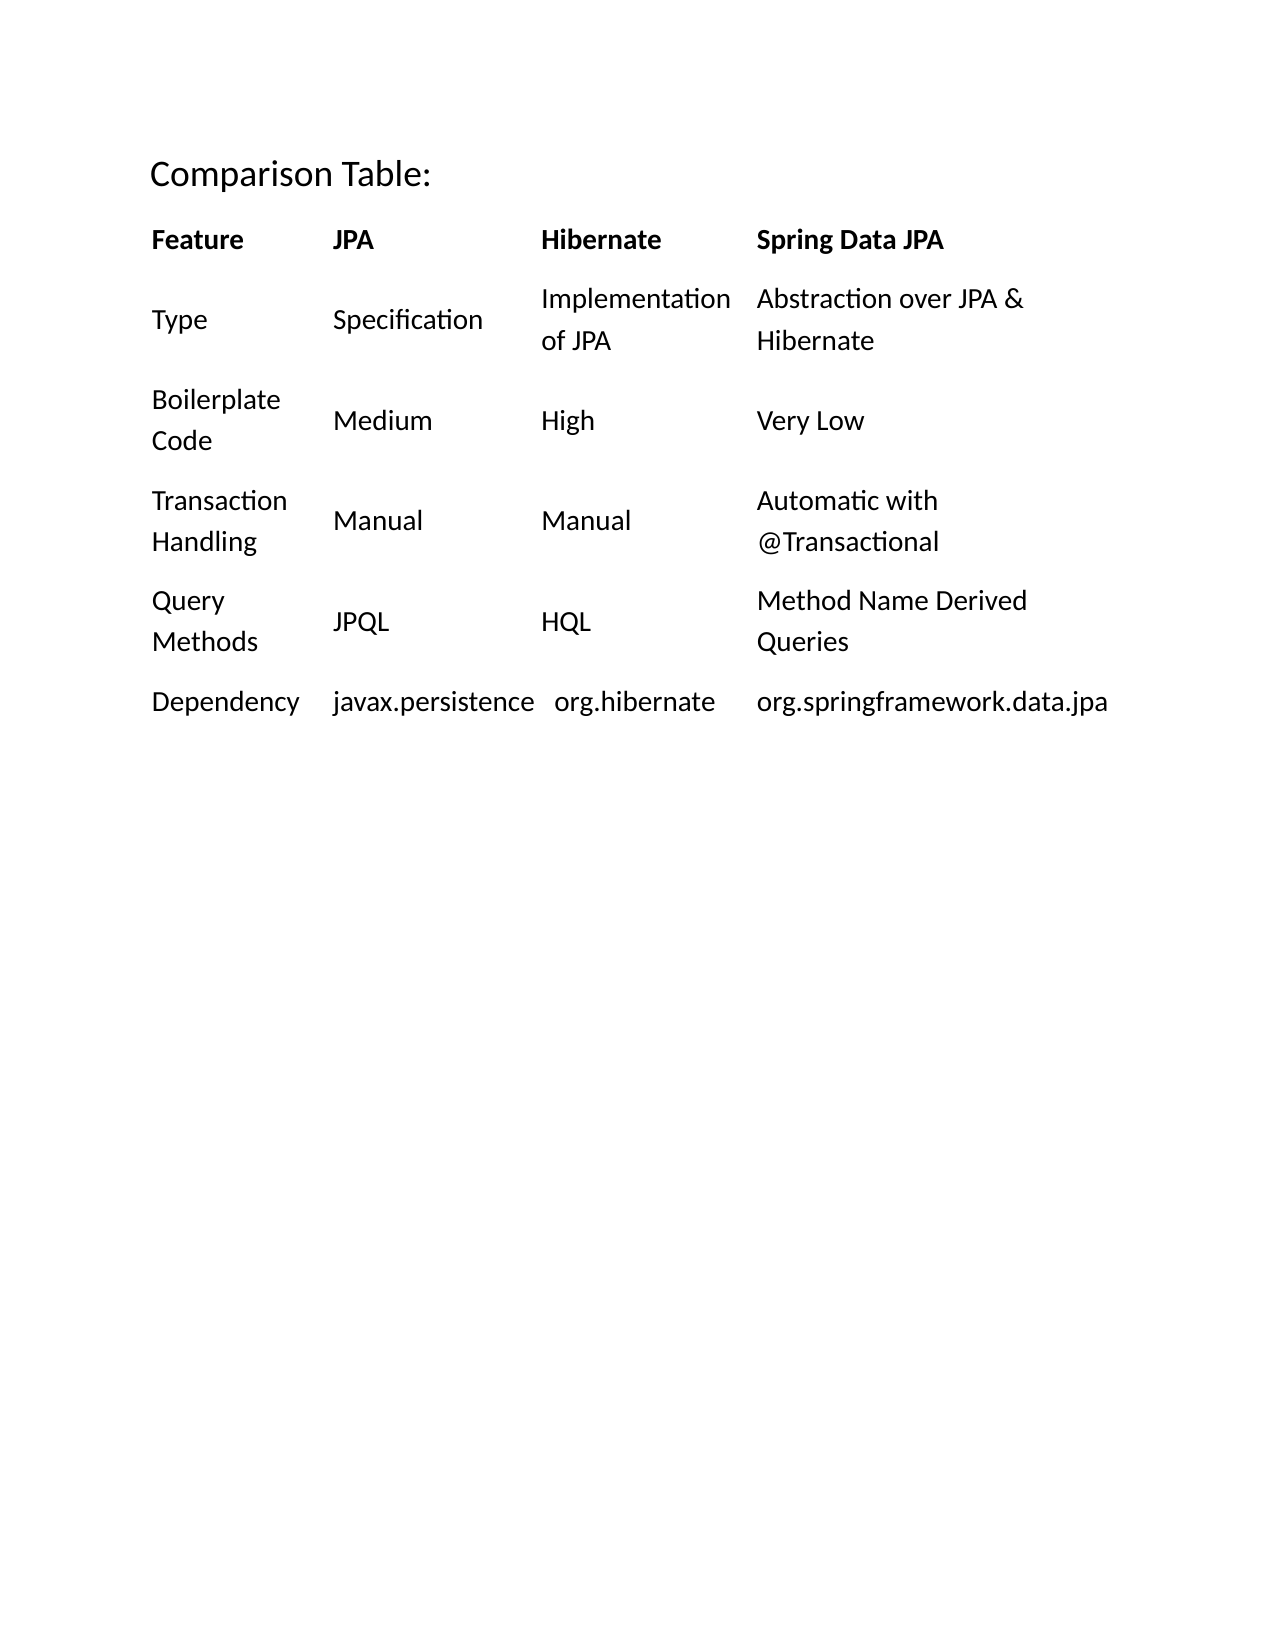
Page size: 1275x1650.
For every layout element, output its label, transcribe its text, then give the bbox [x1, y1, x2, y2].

table_cell Manual [539, 480, 755, 581]
table_cell Method Name Derived Queries [755, 581, 1125, 682]
table_header Spring Data JPA [755, 219, 1125, 279]
table_cell High [539, 380, 755, 480]
table_header JPA [331, 219, 539, 279]
table_cell Implementation of JPA [539, 279, 755, 380]
table_cell Very Low [755, 380, 1125, 480]
table_cell Specification [331, 279, 539, 380]
table_cell Abstraction over JPA & Hibernate [755, 279, 1125, 380]
table_cell Type [150, 279, 331, 380]
table_cell HQL [539, 581, 755, 682]
table_cell Transaction Handling [150, 480, 331, 581]
table_cell JPQL [331, 581, 539, 682]
table_header Hibernate [539, 219, 755, 279]
table_cell Medium [331, 380, 539, 480]
table_cell org.springframework.data.jpa [755, 682, 1125, 741]
table_cell Boilerplate Code [150, 380, 331, 480]
table_cell Dependency [150, 682, 331, 741]
text Comparison Table: [150, 150, 1125, 196]
table_cell Query Methods [150, 581, 331, 682]
table_cell Manual [331, 480, 539, 581]
table_cell org.hibernate [539, 682, 755, 741]
table_cell javax.persistence [331, 682, 539, 741]
table_cell Automatic with @Transactional [755, 480, 1125, 581]
table_header Feature [150, 219, 331, 279]
